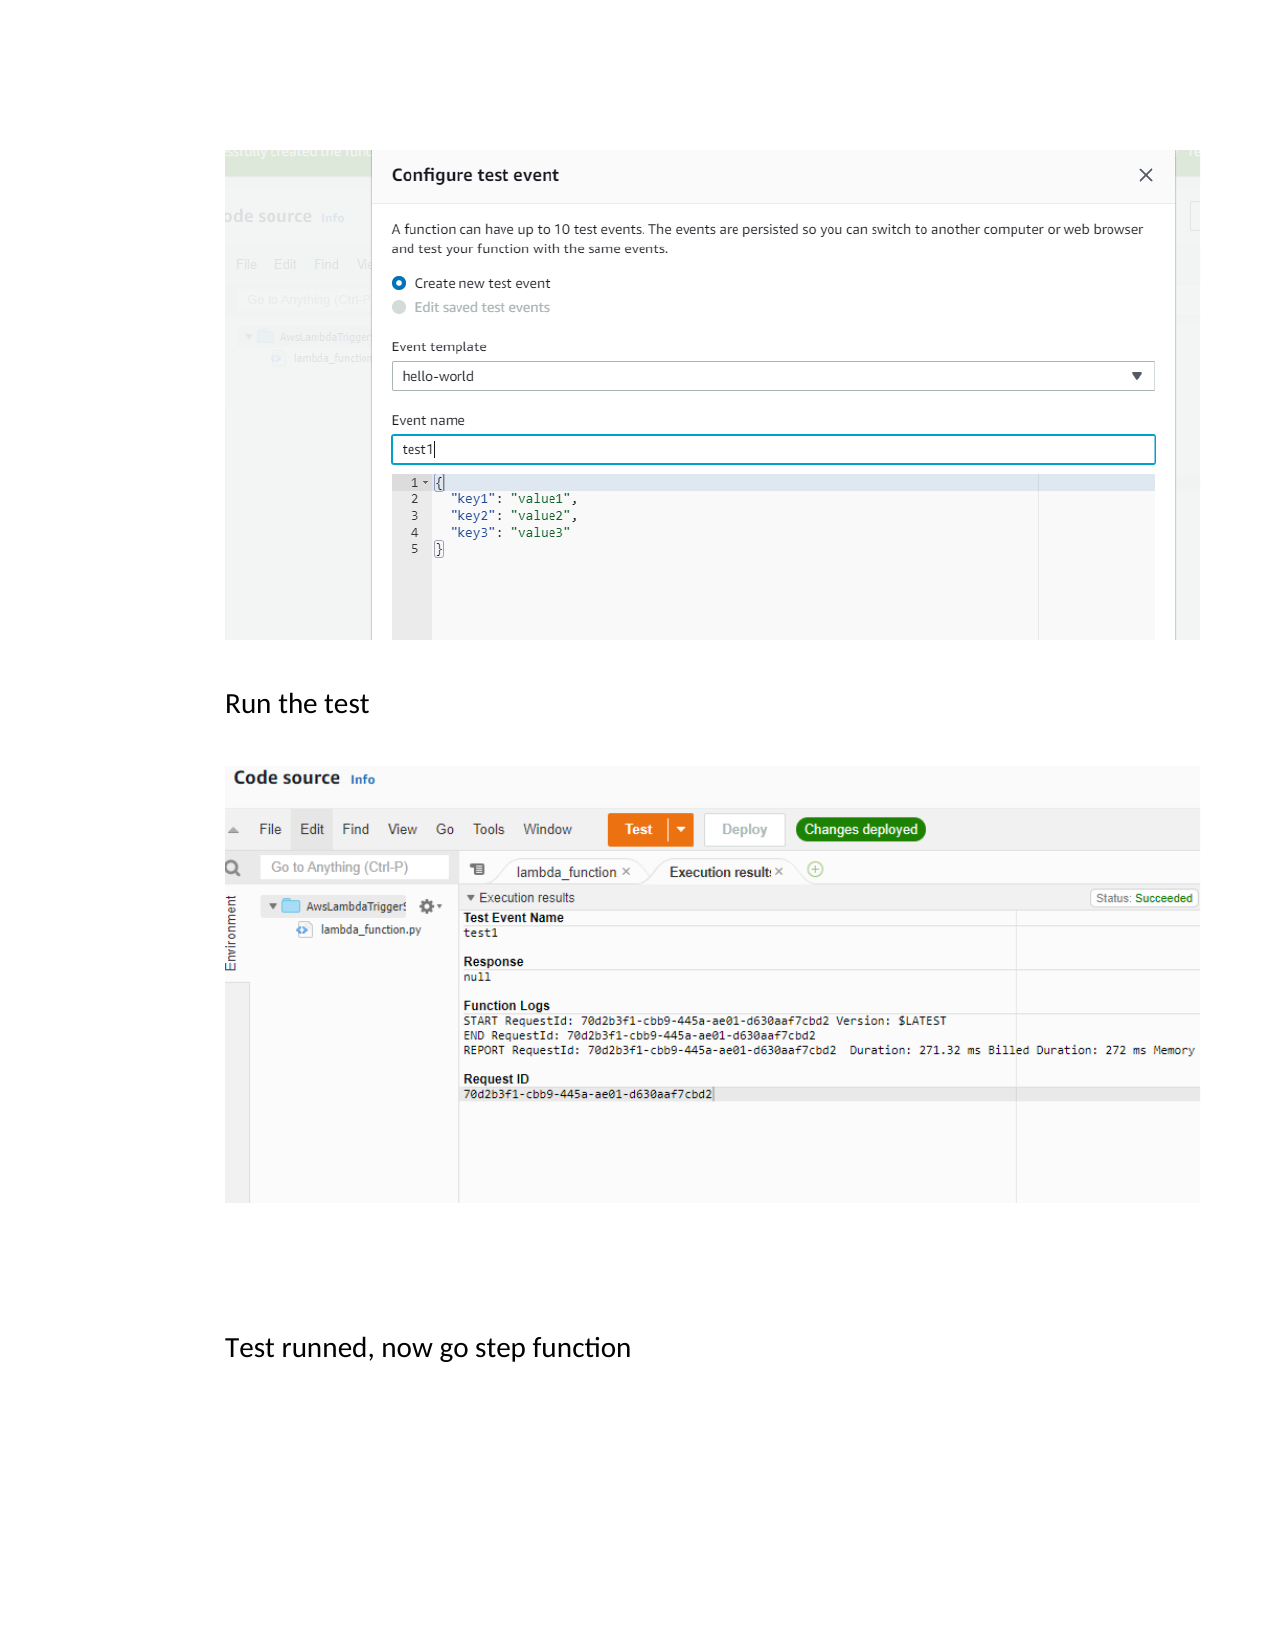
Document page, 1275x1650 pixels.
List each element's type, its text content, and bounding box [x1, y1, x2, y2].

picture [225, 150, 1200, 640]
picture [225, 766, 1200, 1203]
list Run the test [225, 685, 1125, 720]
list Test runned, now go step function [225, 1329, 1125, 1365]
